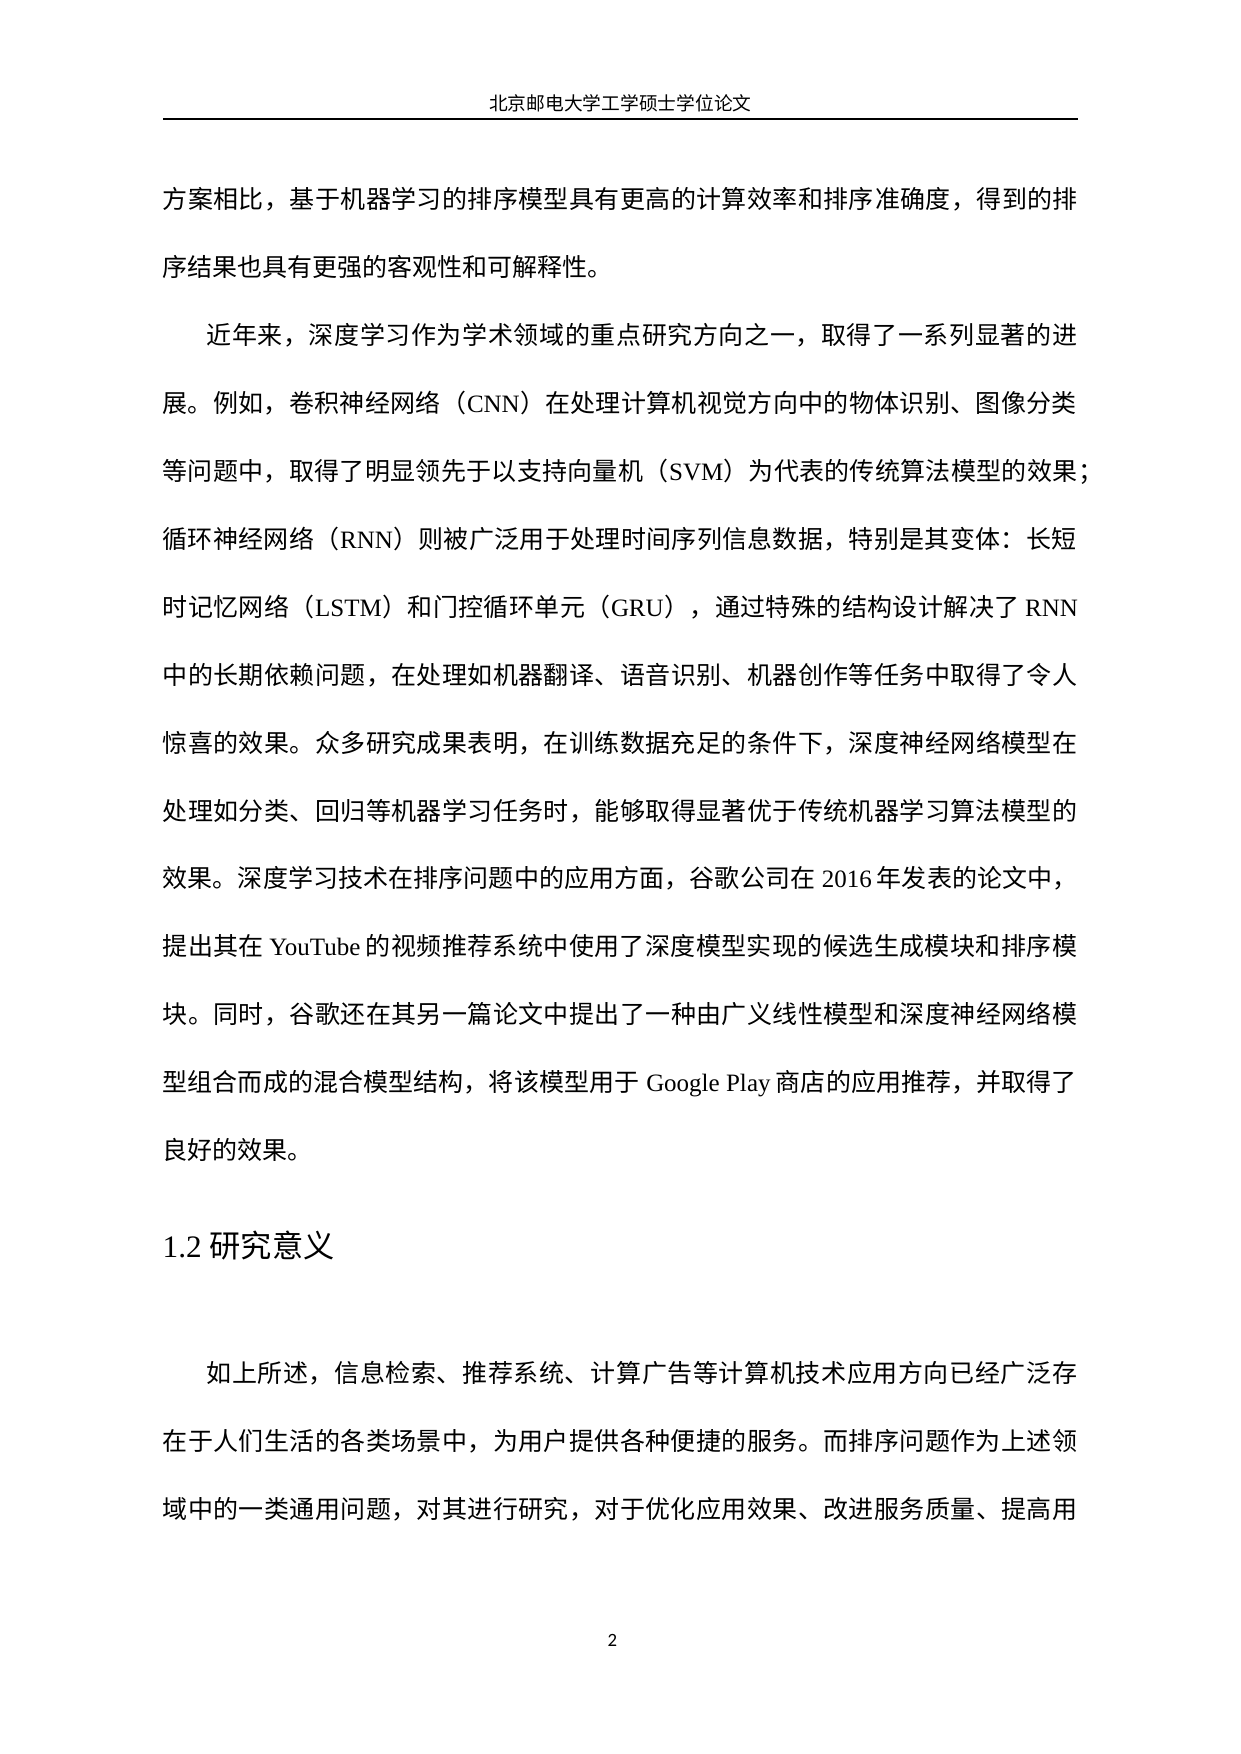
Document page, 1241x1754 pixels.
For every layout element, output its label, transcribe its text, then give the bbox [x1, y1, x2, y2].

subtitle 研究意义 [162, 1210, 1078, 1278]
text 如上所述，信息检索、推荐系统、计算广告等计算机技术应用方向已经广泛存在于人们生活的各类场景中，为用户提供各种便捷的服务。而排序问题作为上述领域中的一类通用问题，对其进行研究，对于优化应用效果、改进服务质量、提高用户满意度具有重要的意义。 [162, 1338, 1078, 1541]
text 近年来，深度学习作为学术领域的重点研究方向之一，取得了一系列显著的进展。例如，卷积神经网络（CNN）在处理计算机视觉方向中的物体识别、图像分类等问题中，取得了明显领先于以支持向量机（SVM）为代表的传统算法模型的效果；循环神经网络（RNN）则被广泛用于处理时间序列信息数据，特别是其变体：长短时记忆网络（LSTM）和门控循环单元（GRU），通过特殊的结构设计解决了RNN中的长期依赖问题，在处理如机器翻译、语音识别、机器创作等任务中取得了令人惊喜的效果。众多研究成果表明，在训练数据充足的条件下，深度神经网络模型在处理如分类、回归等机器学习任务时，能够取得显著优于传统机器学习算法模型的效果。深度学习技术在排序问题中的应用方面，谷歌公司在2016年发表的论文中，提出其在YouTube的视频推荐系统中使用了深度模型实现的候选生成模块和排序模块。同时，谷歌还在其另一篇论文中提出了一种由广义线性模型和深度神经网络模型组合而成的混合模型结构，将该模型用于Google Play商店的应用推荐，并取得了良好的效果。 [162, 300, 1078, 1183]
